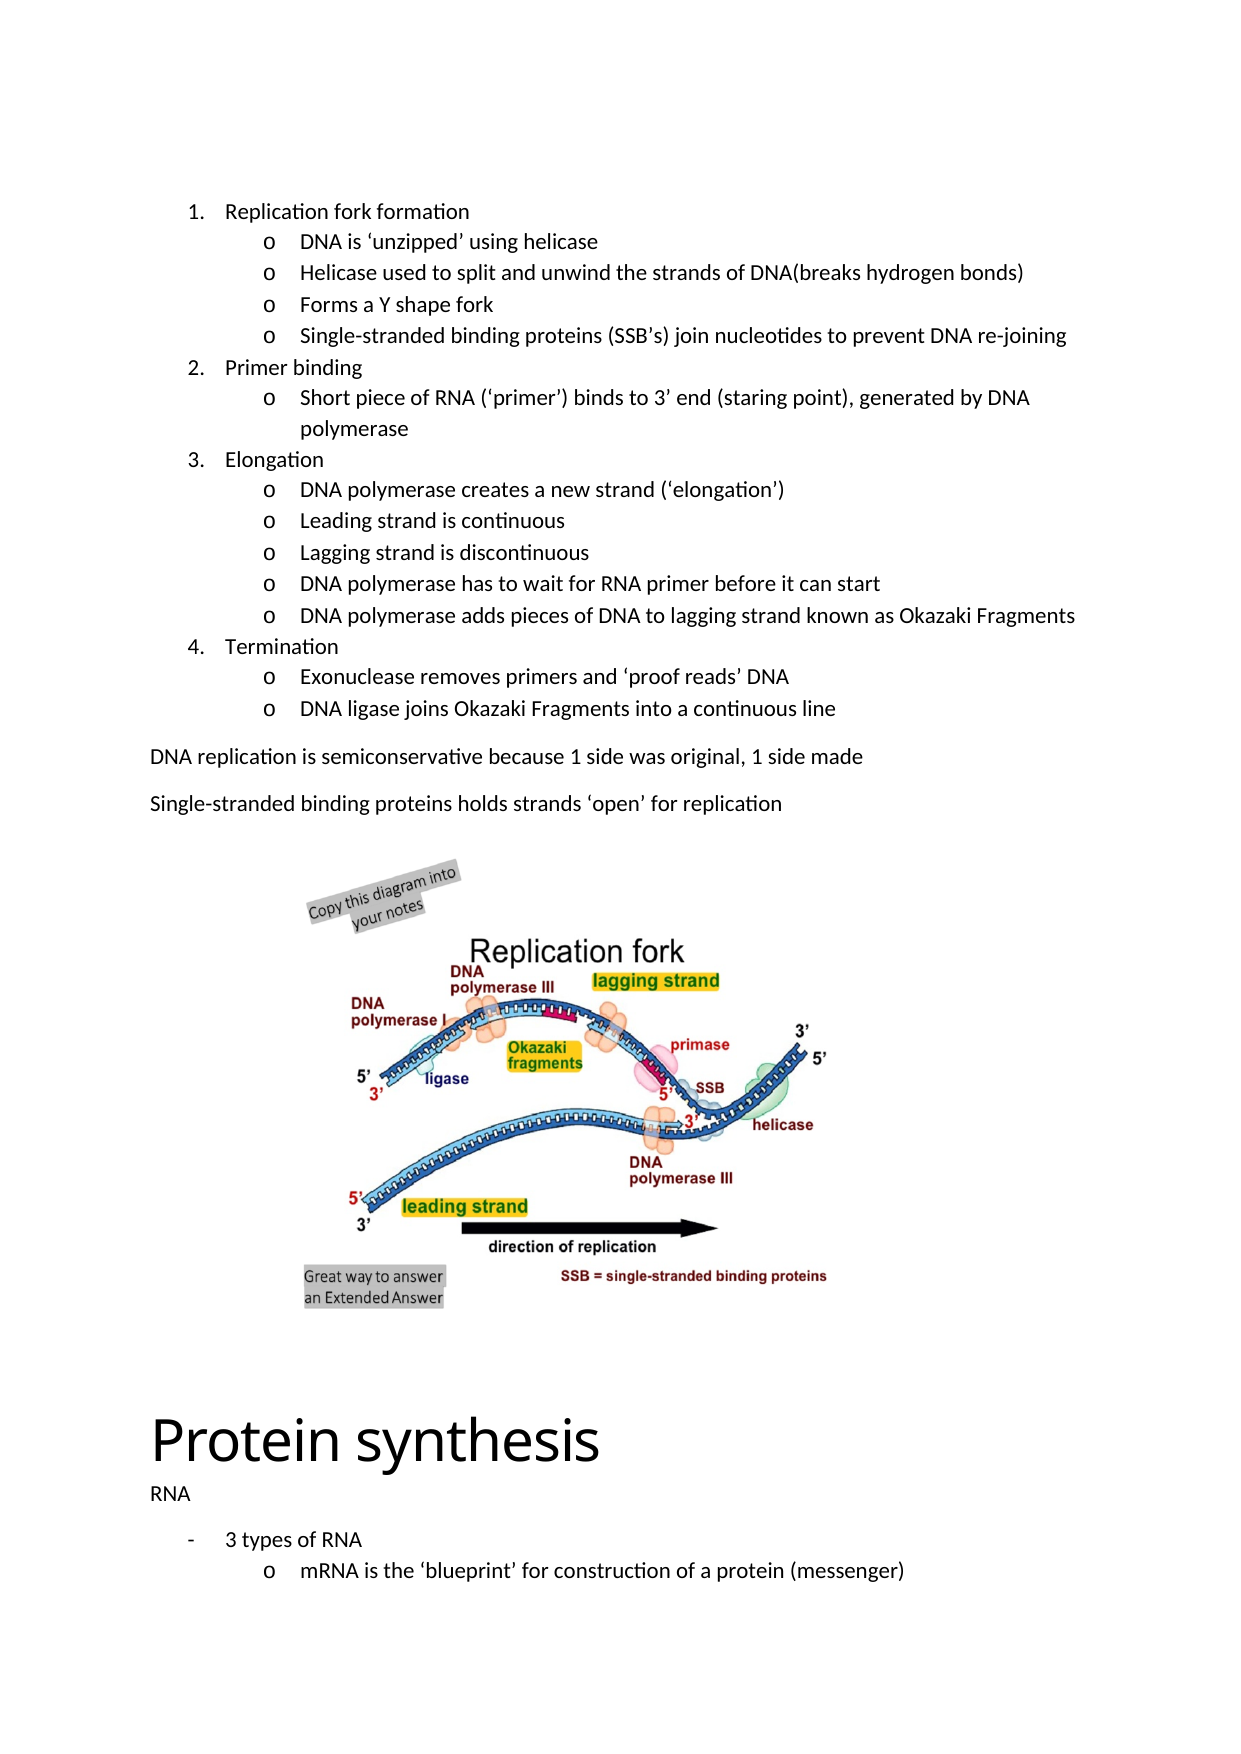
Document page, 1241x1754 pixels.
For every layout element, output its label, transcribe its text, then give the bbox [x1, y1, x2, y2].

list Elongation [187, 445, 1090, 473]
text Single-stranded binding proteins holds strands ‘open’ for replication [150, 789, 1090, 817]
list Leading strand is continuous [262, 506, 1090, 536]
list Helicase used to split and unwind the strands of DNA(breaks hydrogen bonds) [262, 258, 1090, 288]
list Single-stranded binding proteins (SSB’s) join nucleotides to prevent DNA re-joining [262, 321, 1090, 351]
list Lagging strand is discontinuous [262, 538, 1090, 567]
list DNA polymerase adds pieces of DNA to lagging strand known as Okazaki Fragments [262, 601, 1090, 630]
list 3 types of RNA [187, 1526, 1090, 1553]
list Short piece of RNA (‘primer’) binds to 3’ end (staring point), generated by DNA polymerase [262, 383, 1090, 442]
title Protein synthesis [150, 1399, 1090, 1479]
list DNA ligase joins Okazaki Fragments into a continuous line [262, 694, 1090, 723]
list DNA polymerase creates a new strand (‘elongation’) [262, 475, 1090, 504]
list Replication fork formation [187, 197, 1090, 225]
list Exonuclease removes primers and ‘proof reads’ DNA [262, 662, 1090, 692]
text DNA replication is semiconservative because 1 side was original, 1 side made [150, 742, 1090, 770]
list Primer binding [187, 353, 1090, 381]
picture [250, 826, 924, 1332]
list Forms a Y shape fork [262, 290, 1090, 319]
text RNA [150, 1479, 1090, 1507]
list Termination [187, 632, 1090, 660]
list mRNA is the ‘blueprint’ for construction of a protein (messenger) [262, 1556, 1090, 1585]
list DNA polymerase has to wait for RNA primer before it can start [262, 569, 1090, 598]
list DNA is ‘unzipped’ using helicase [262, 227, 1090, 256]
